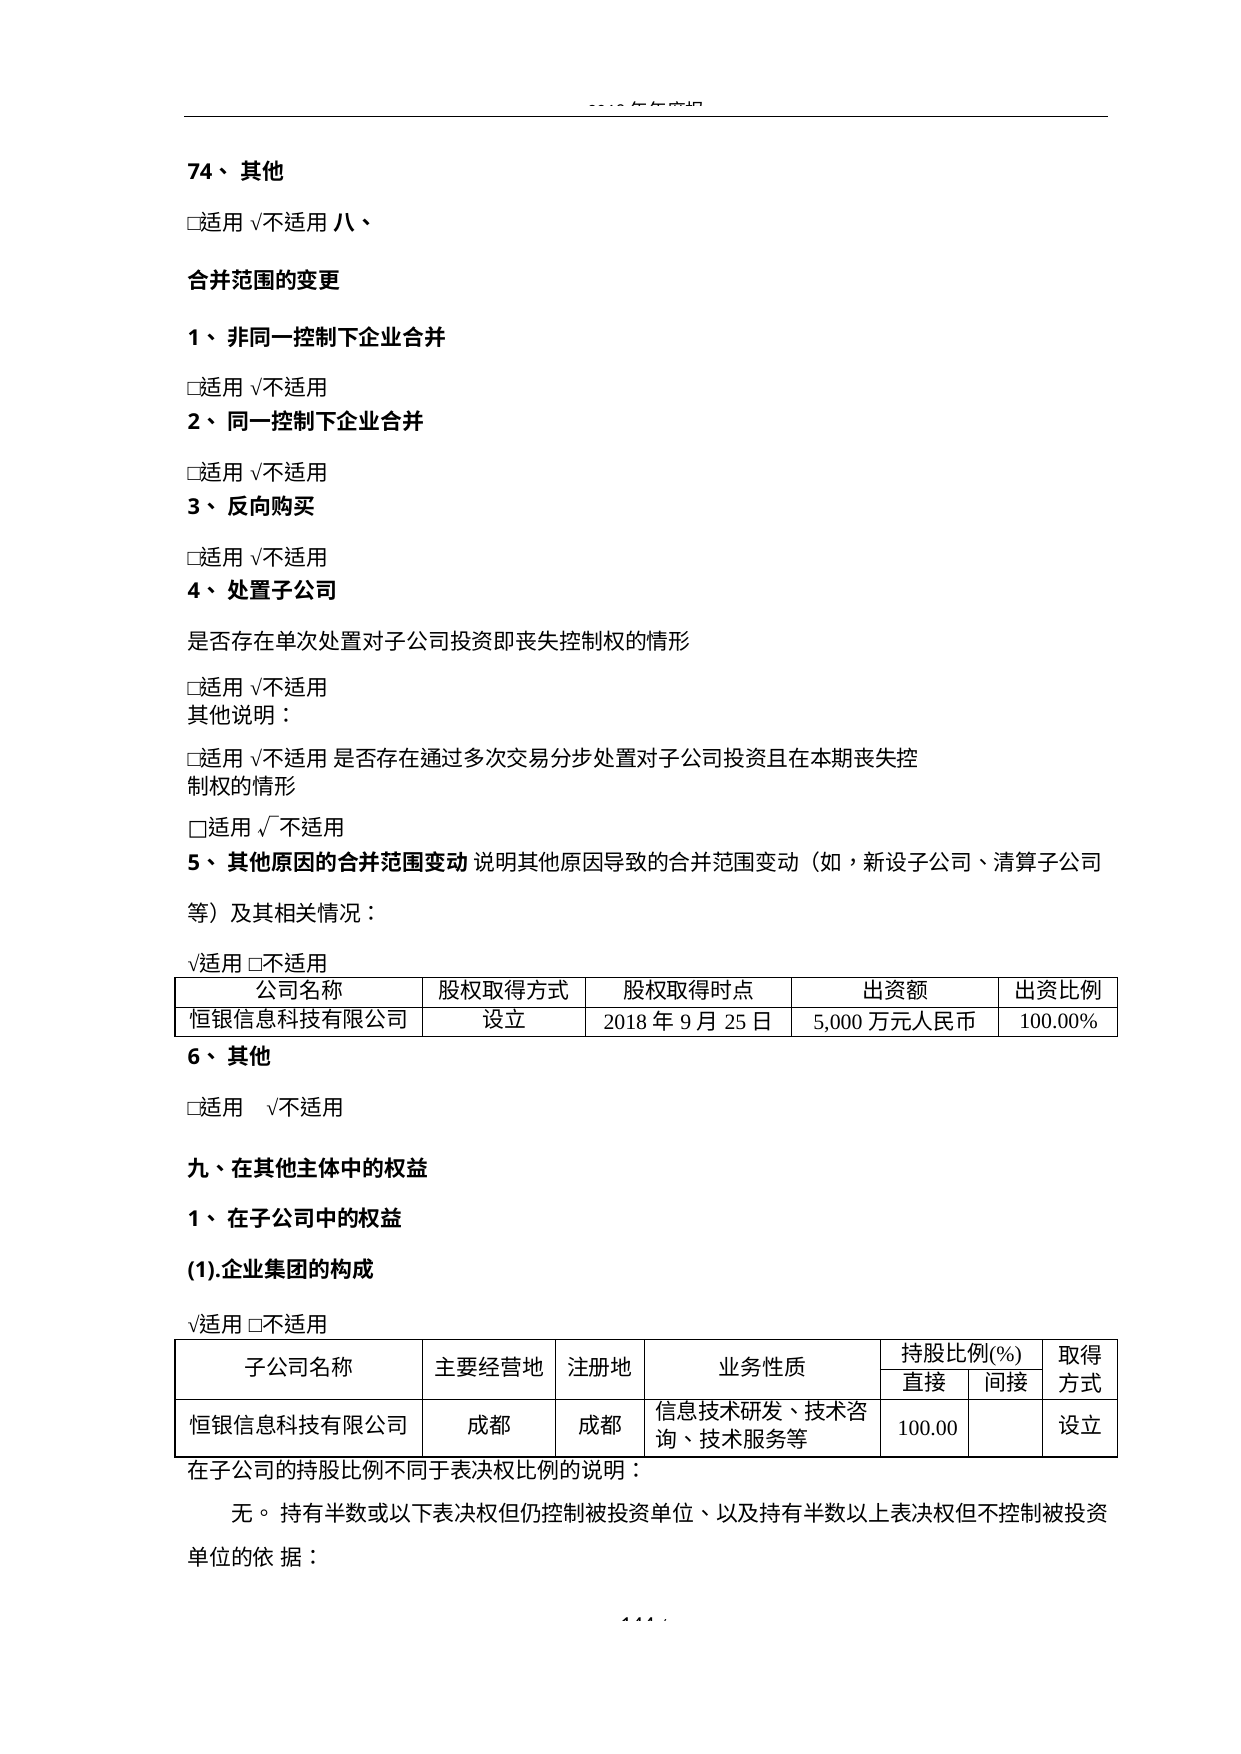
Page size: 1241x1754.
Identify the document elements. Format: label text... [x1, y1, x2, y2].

text □适用 √不适用 4、 处置子公司 [187, 542, 343, 605]
text □适用 √不适用 [187, 1092, 868, 1122]
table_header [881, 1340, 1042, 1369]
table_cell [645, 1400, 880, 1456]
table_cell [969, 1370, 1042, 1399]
text √适用 □不适用 [187, 948, 868, 977]
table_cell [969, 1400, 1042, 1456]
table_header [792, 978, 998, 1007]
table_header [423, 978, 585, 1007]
text □适用 √不适用 其他说明： [187, 672, 335, 729]
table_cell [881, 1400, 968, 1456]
text √适用 □不适用 [187, 1309, 868, 1339]
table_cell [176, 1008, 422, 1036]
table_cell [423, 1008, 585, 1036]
text 无。 持有半数或以下表决权但仍控制被投资单位、以及持有半数以上表决权但不控制被投资单位的依 据： [187, 1498, 1119, 1572]
text 5、 其他原因的合并范围变动 说明其他原因导致的合并范围变动（如，新设子公司、清算子公司等）及其相关情况： [187, 847, 1119, 928]
text □适用 √不适用 [187, 812, 868, 841]
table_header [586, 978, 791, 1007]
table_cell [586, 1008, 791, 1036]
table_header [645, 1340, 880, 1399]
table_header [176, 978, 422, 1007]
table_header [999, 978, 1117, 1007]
subtitle 九、在其他主体中的权益 1、 在子公司中的权益 (1).企业集团的构成 [187, 1152, 431, 1283]
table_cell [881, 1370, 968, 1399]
subtitle 6、 其他 [187, 1041, 868, 1071]
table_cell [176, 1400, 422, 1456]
subtitle 2、 同一控制下企业合并 [187, 406, 868, 436]
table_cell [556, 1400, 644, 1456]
text □适用 √不适用 是否存在通过多次交易分步处置对子公司投资且在本期丧失控制权的情形 [187, 743, 920, 800]
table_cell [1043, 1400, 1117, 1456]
text □适用 √不适用 八、合并范围的变更 [187, 207, 387, 295]
text □适用 √不适用 [187, 372, 868, 402]
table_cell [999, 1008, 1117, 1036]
subtitle 74、 其他 [187, 156, 868, 186]
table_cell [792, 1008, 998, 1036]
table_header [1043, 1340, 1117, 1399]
text 在子公司的持股比例不同于表决权比例的说明： [187, 1458, 868, 1484]
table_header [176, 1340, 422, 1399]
text □适用 √不适用 3、 反向购买 [187, 457, 335, 521]
subtitle 1、 非同一控制下企业合并 [187, 324, 868, 351]
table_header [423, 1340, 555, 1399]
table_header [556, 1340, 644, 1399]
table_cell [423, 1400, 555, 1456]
text 是否存在单次处置对子公司投资即丧失控制权的情形 [187, 626, 868, 656]
